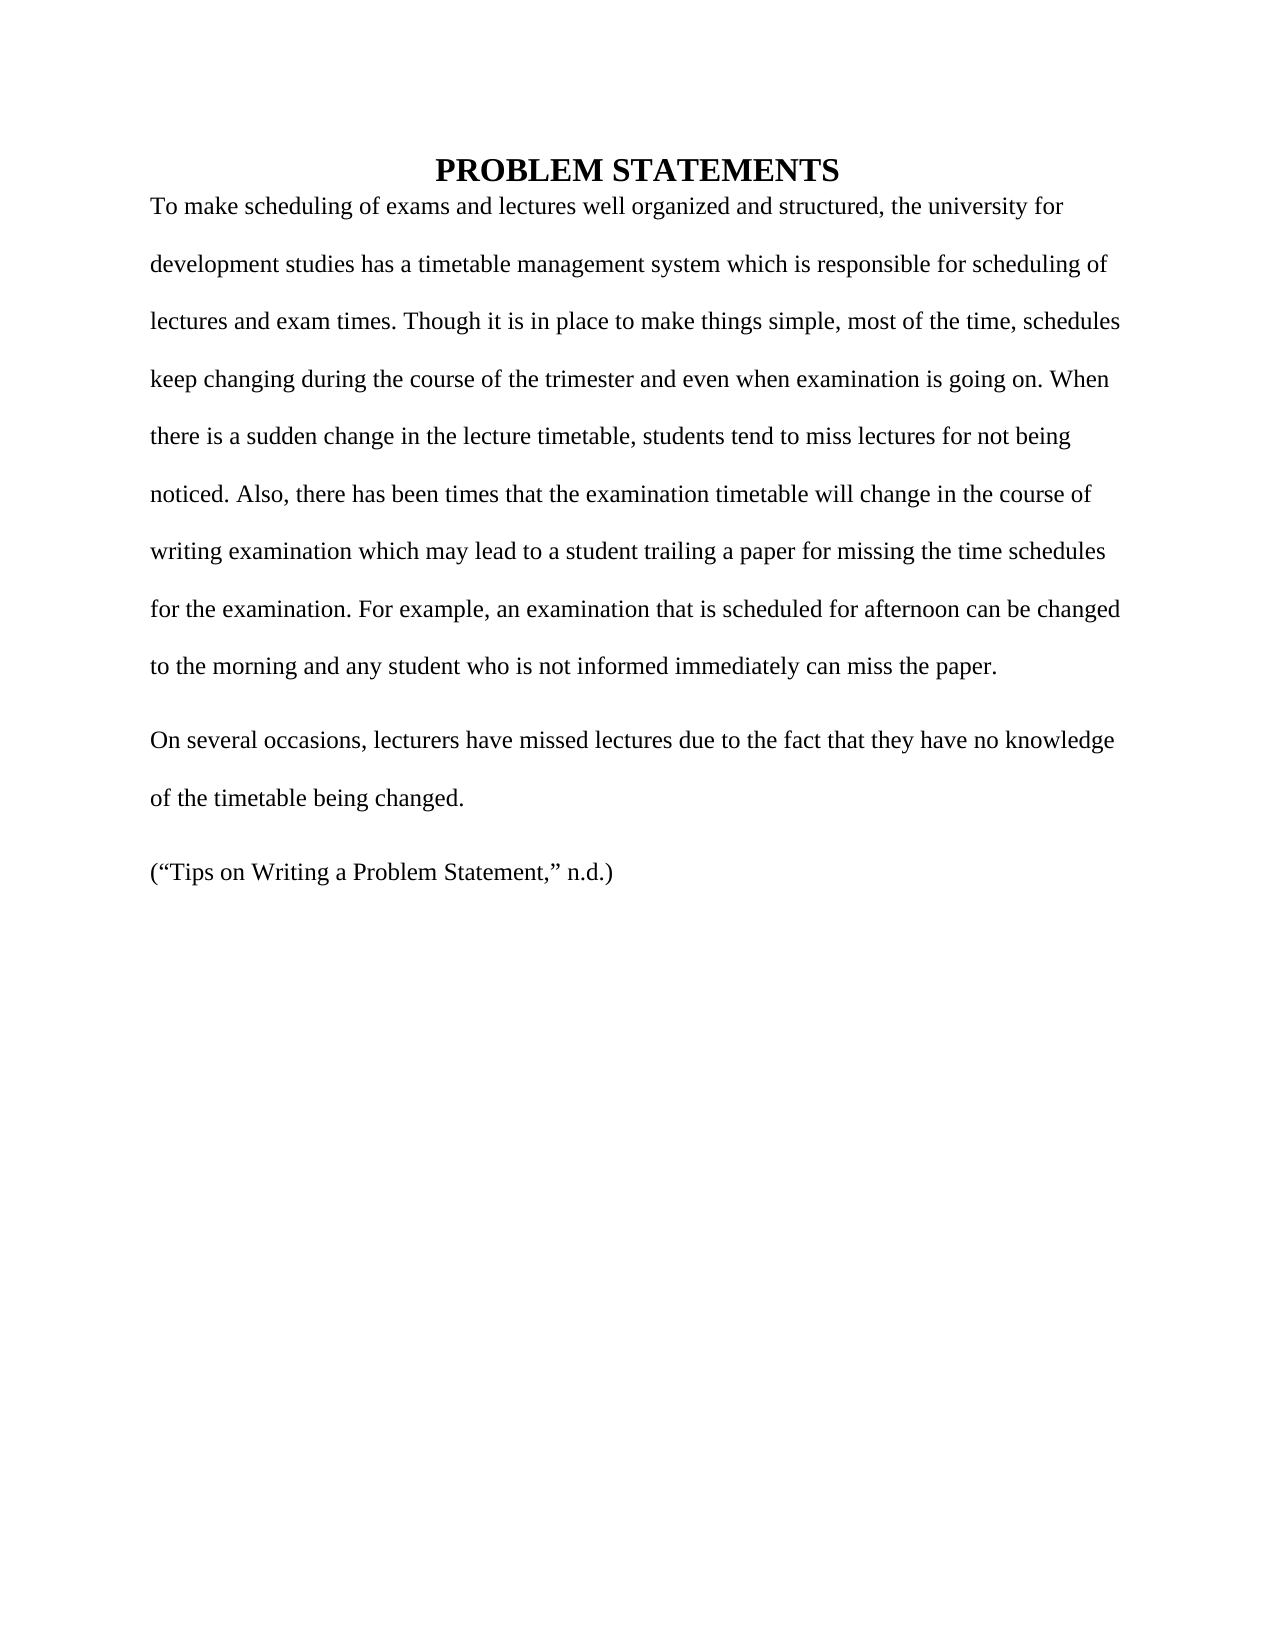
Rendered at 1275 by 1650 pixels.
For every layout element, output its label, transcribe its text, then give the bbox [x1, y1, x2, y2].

subtitle PROBLEM STATEMENTS [150, 150, 1125, 188]
text To make scheduling of exams and lectures well organized and structured, the university for development studies has a timetable management system which is responsible for scheduling of lectures and exam times. Though it is in place to make things simple, most of the time, schedules keep changing during the course of the trimester and even when examination is going on. When there is a sudden change in the lecture timetable, students tend to miss lectures for not being noticed. Also, there has been times that the examination timetable will change in the course of writing examination which may lead to a student trailing a paper for missing the time schedules for the examination. For example, an examination that is scheduled for afternoon can be changed to the morning and any student who is not informed immediately can miss the paper. [150, 191, 1125, 680]
text (“Tips on Writing a Problem Statement,” n.d.) [150, 857, 1125, 886]
text On several occasions, lecturers have missed lectures due to the fact that they have no knowledge of the timetable being changed. [150, 726, 1125, 812]
